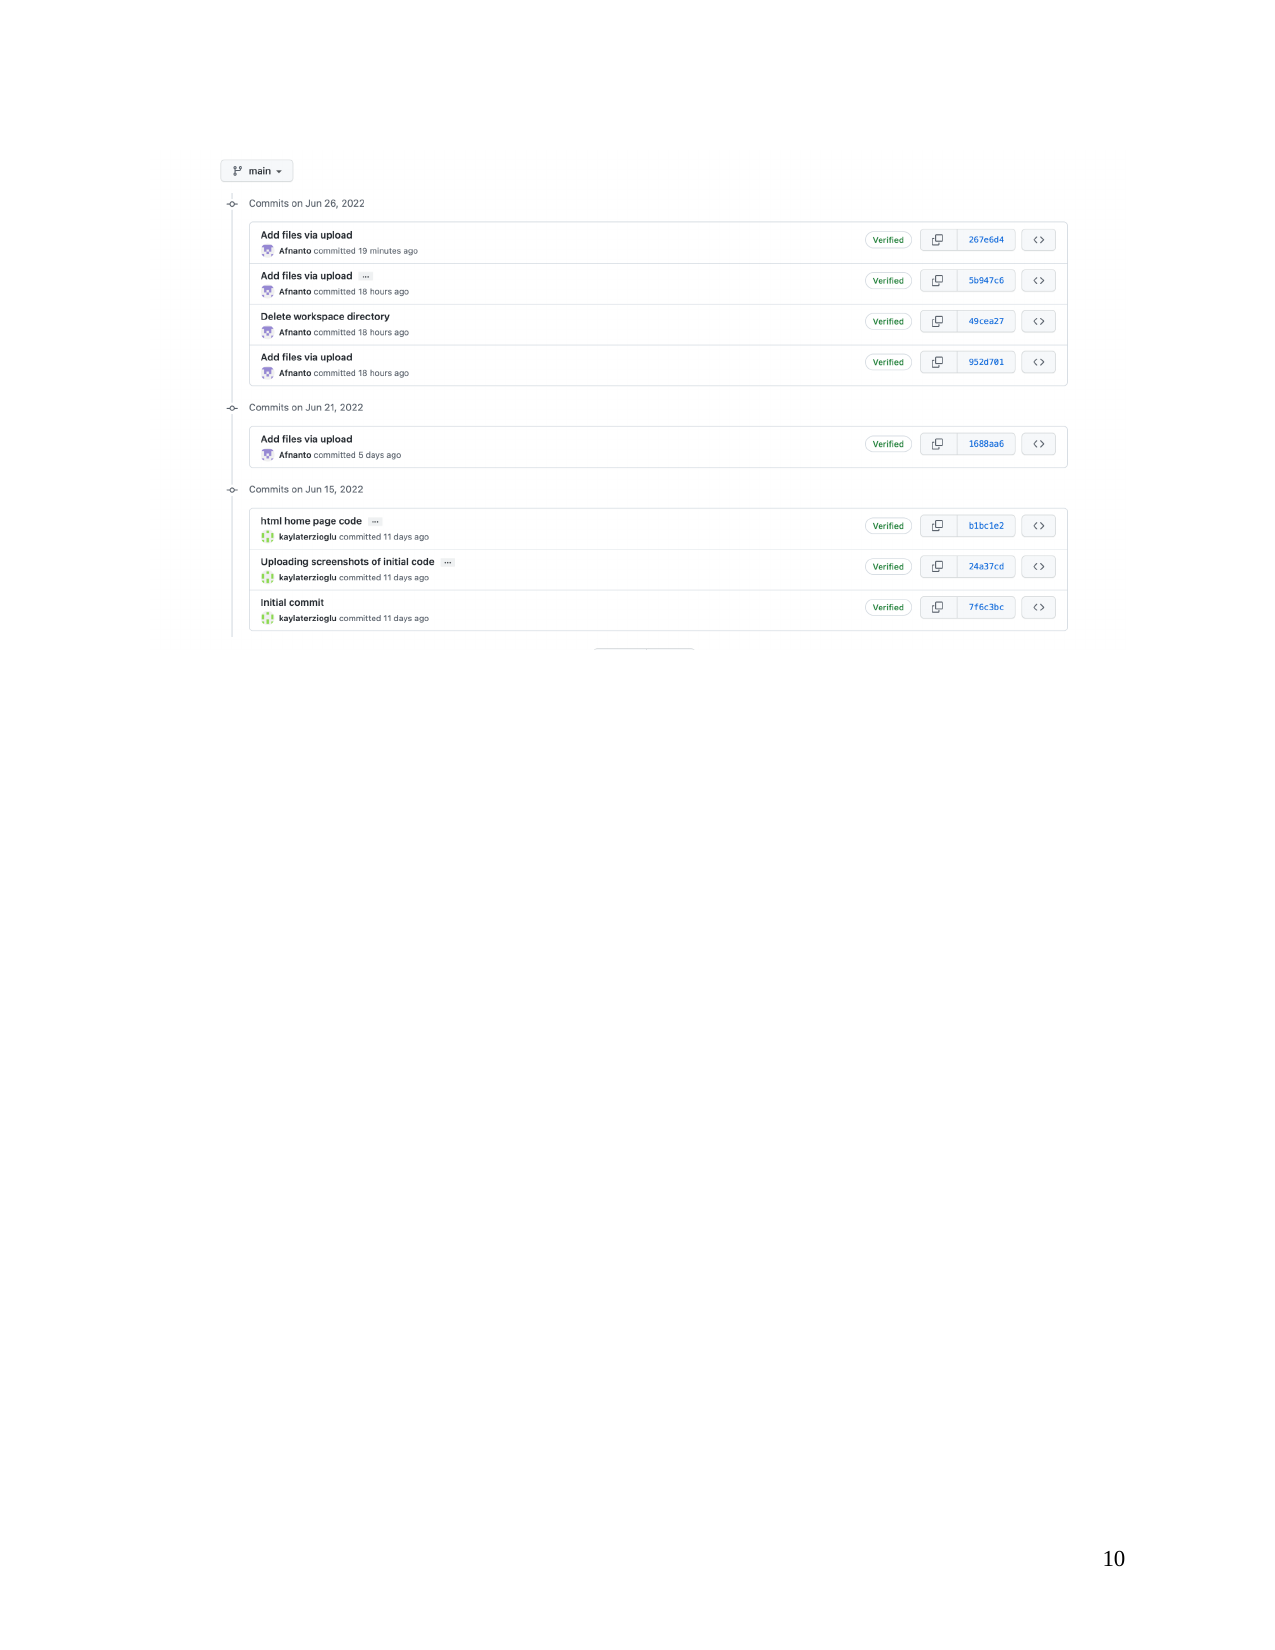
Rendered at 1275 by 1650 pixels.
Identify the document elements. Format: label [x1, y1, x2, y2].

picture [150, 150, 1126, 650]
